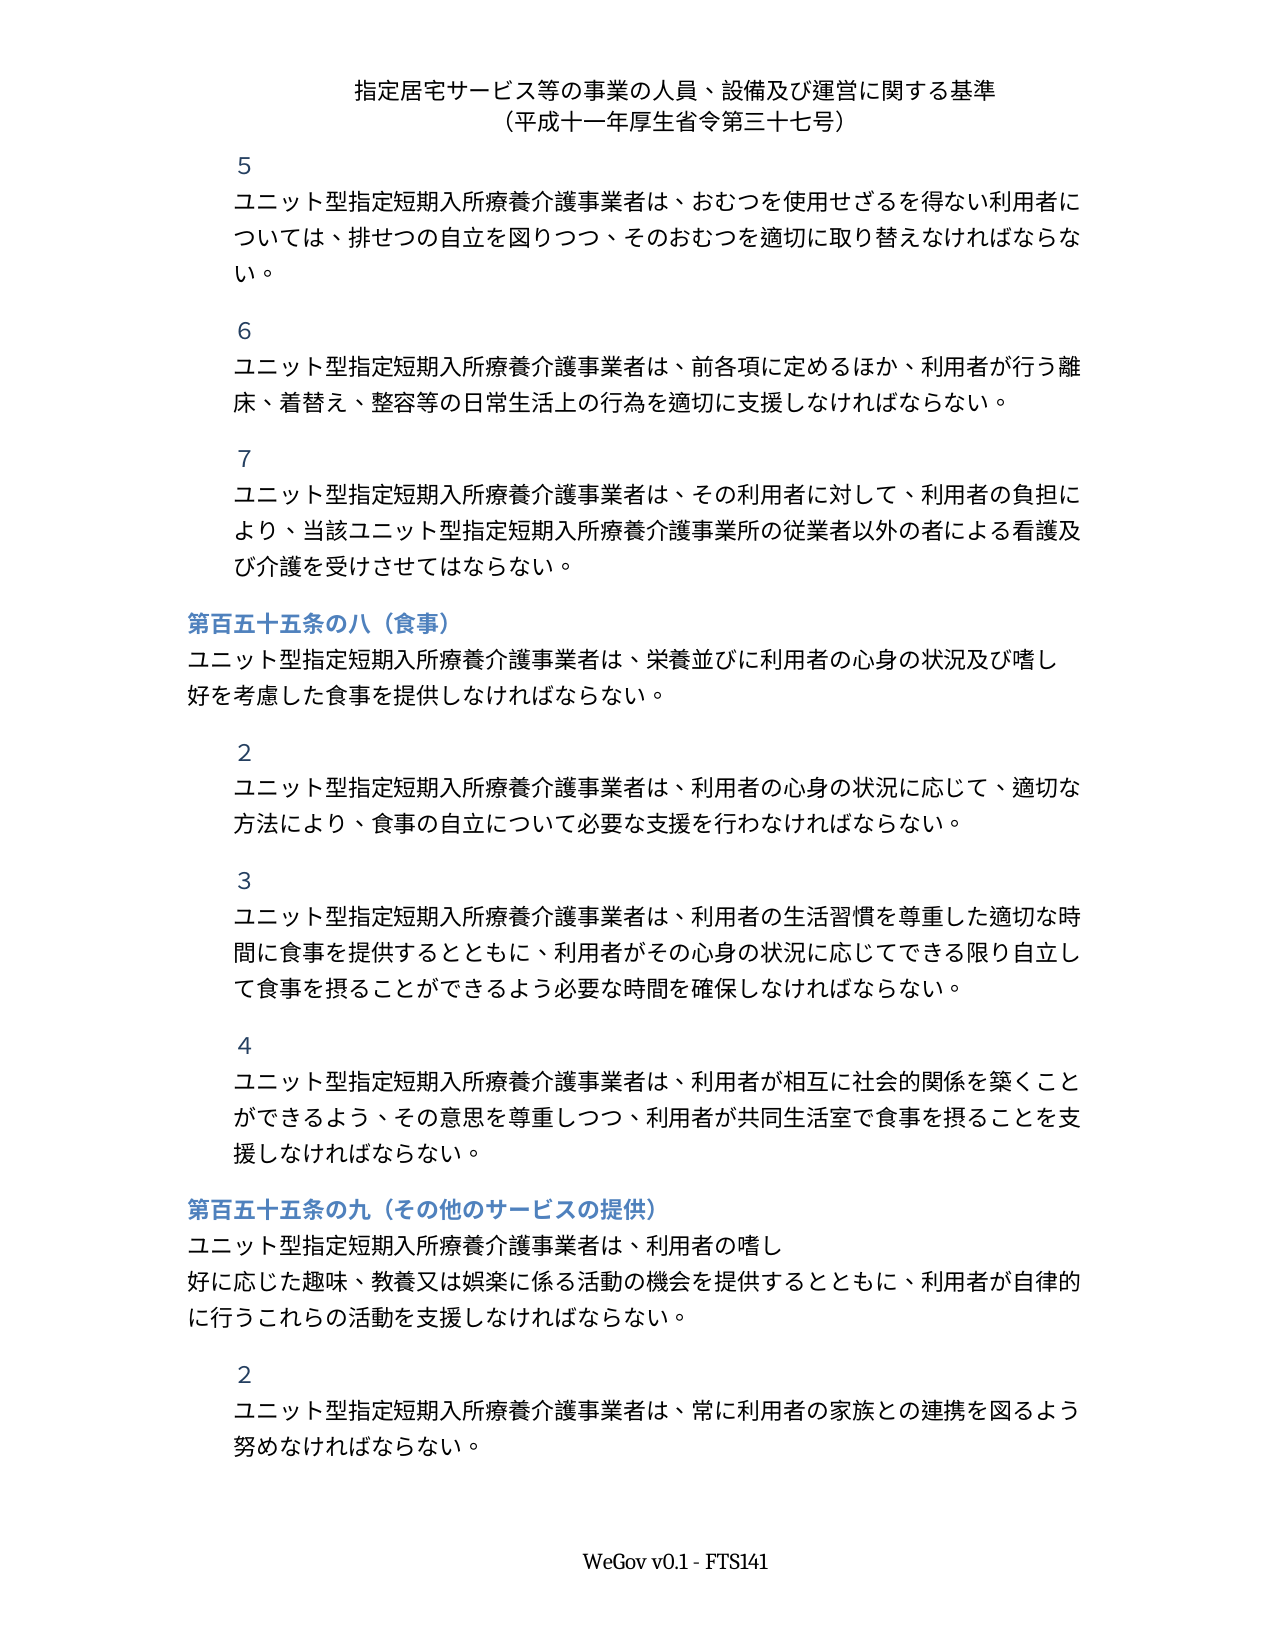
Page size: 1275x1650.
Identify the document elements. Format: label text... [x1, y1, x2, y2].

subtitle ４ [233, 1030, 1087, 1061]
text ユニット型指定短期入所療養介護事業者は、その利用者に対して、利用者の負担により、当該ユニット型指定短期入所療養介護事業所の従業者以外の者による看護及び介護を受けさせてはならない。 [233, 479, 1087, 582]
subtitle 第百五十五条の九（その他のサービスの提供） [187, 1194, 1087, 1226]
text ユニット型指定短期入所療養介護事業者は、利用者の嗜し 好に応じた趣味、教養又は娯楽に係る活動の機会を提供するとともに、利用者が自律的に行うこれらの活動を支援しなければならない。 [187, 1230, 1087, 1333]
text ユニット型指定短期入所療養介護事業者は、利用者の生活習慣を尊重した適切な時間に食事を提供するとともに、利用者がその心身の状況に応じてできる限り自立して食事を摂ることができるよう必要な時間を確保しなければならない。 [233, 901, 1087, 1004]
text ユニット型指定短期入所療養介護事業者は、利用者が相互に社会的関係を築くことができるよう、その意思を尊重しつつ、利用者が共同生活室で食事を摂ることを支援しなければならない。 [233, 1066, 1087, 1169]
text ユニット型指定短期入所療養介護事業者は、栄養並びに利用者の心身の状況及び嗜し 好を考慮した食事を提供しなければならない。 [187, 644, 1087, 711]
subtitle 第百五十五条の八（食事） [187, 608, 1087, 639]
subtitle ３ [233, 865, 1087, 896]
subtitle ２ [233, 1359, 1087, 1390]
text ユニット型指定短期入所療養介護事業者は、常に利用者の家族との連携を図るよう努めなければならない。 [233, 1395, 1087, 1462]
subtitle ６ [233, 314, 1087, 346]
subtitle ５ [233, 150, 1087, 181]
text ユニット型指定短期入所療養介護事業者は、前各項に定めるほか、利用者が行う離床、着替え、整容等の日常生活上の行為を適切に支援しなければならない。 [233, 351, 1087, 418]
subtitle ２ [233, 736, 1087, 768]
subtitle ７ [233, 443, 1087, 474]
text ユニット型指定短期入所療養介護事業者は、おむつを使用せざるを得ない利用者については、排せつの自立を図りつつ、そのおむつを適切に取り替えなければならない。 [233, 186, 1087, 289]
text ユニット型指定短期入所療養介護事業者は、利用者の心身の状況に応じて、適切な方法により、食事の自立について必要な支援を行わなければならない。 [233, 772, 1087, 839]
